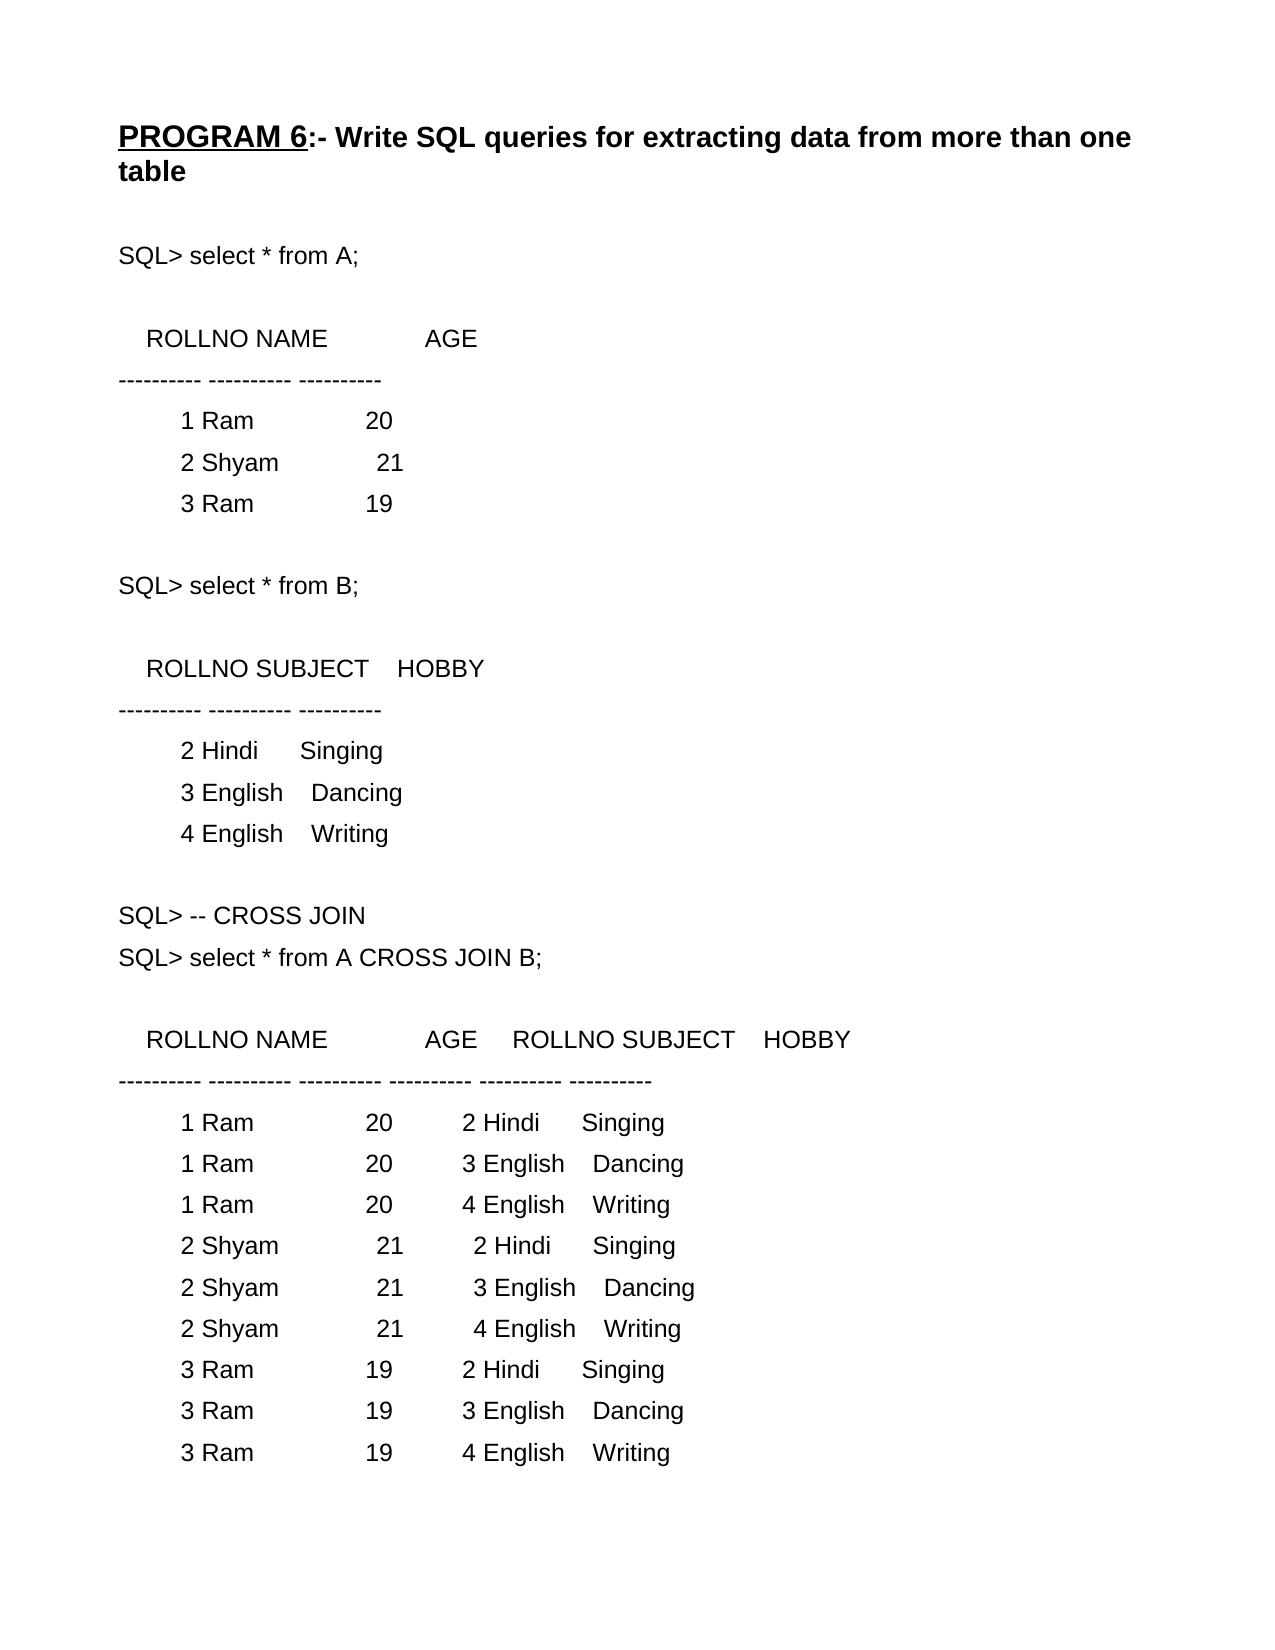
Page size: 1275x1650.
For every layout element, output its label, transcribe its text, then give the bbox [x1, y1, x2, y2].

text 3 Ram 19 3 English Dancing [118, 1396, 1169, 1425]
text SQL> -- CROSS JOIN [118, 901, 1169, 930]
text SQL> select * from B; [118, 571, 1169, 600]
text 3 Ram 19 4 English Writing [118, 1438, 1169, 1466]
text ---------- ---------- ---------- ---------- ---------- ---------- [118, 1066, 1169, 1095]
text 1 Ram 20 [118, 406, 1169, 435]
text 2 Shyam 21 3 English Dancing [118, 1273, 1169, 1301]
text 3 Ram 19 [118, 489, 1169, 518]
text 1 Ram 20 3 English Dancing [118, 1149, 1169, 1178]
text SQL> select * from A CROSS JOIN B; [118, 943, 1169, 971]
text ROLLNO NAME AGE ROLLNO SUBJECT HOBBY [118, 1025, 1169, 1054]
text 2 Shyam 21 2 Hindi Singing [118, 1231, 1169, 1260]
text ---------- ---------- ---------- [118, 695, 1169, 724]
text 3 English Dancing [118, 778, 1169, 806]
text ROLLNO SUBJECT HOBBY [118, 654, 1169, 683]
text 1 Ram 20 2 Hindi Singing [118, 1108, 1169, 1136]
text 2 Shyam 21 [118, 448, 1169, 476]
text ---------- ---------- ---------- [118, 365, 1169, 394]
text ROLLNO NAME AGE [118, 324, 1169, 353]
text 2 Shyam 21 4 English Writing [118, 1314, 1169, 1343]
text 1 Ram 20 4 English Writing [118, 1190, 1169, 1219]
text SQL> select * from A; [118, 241, 1169, 270]
text 2 Hindi Singing [118, 736, 1169, 765]
text PROGRAM 6:- Write SQL queries for extracting data from more than one table [118, 118, 1169, 188]
text 3 Ram 19 2 Hindi Singing [118, 1355, 1169, 1384]
text 4 English Writing [118, 819, 1169, 848]
